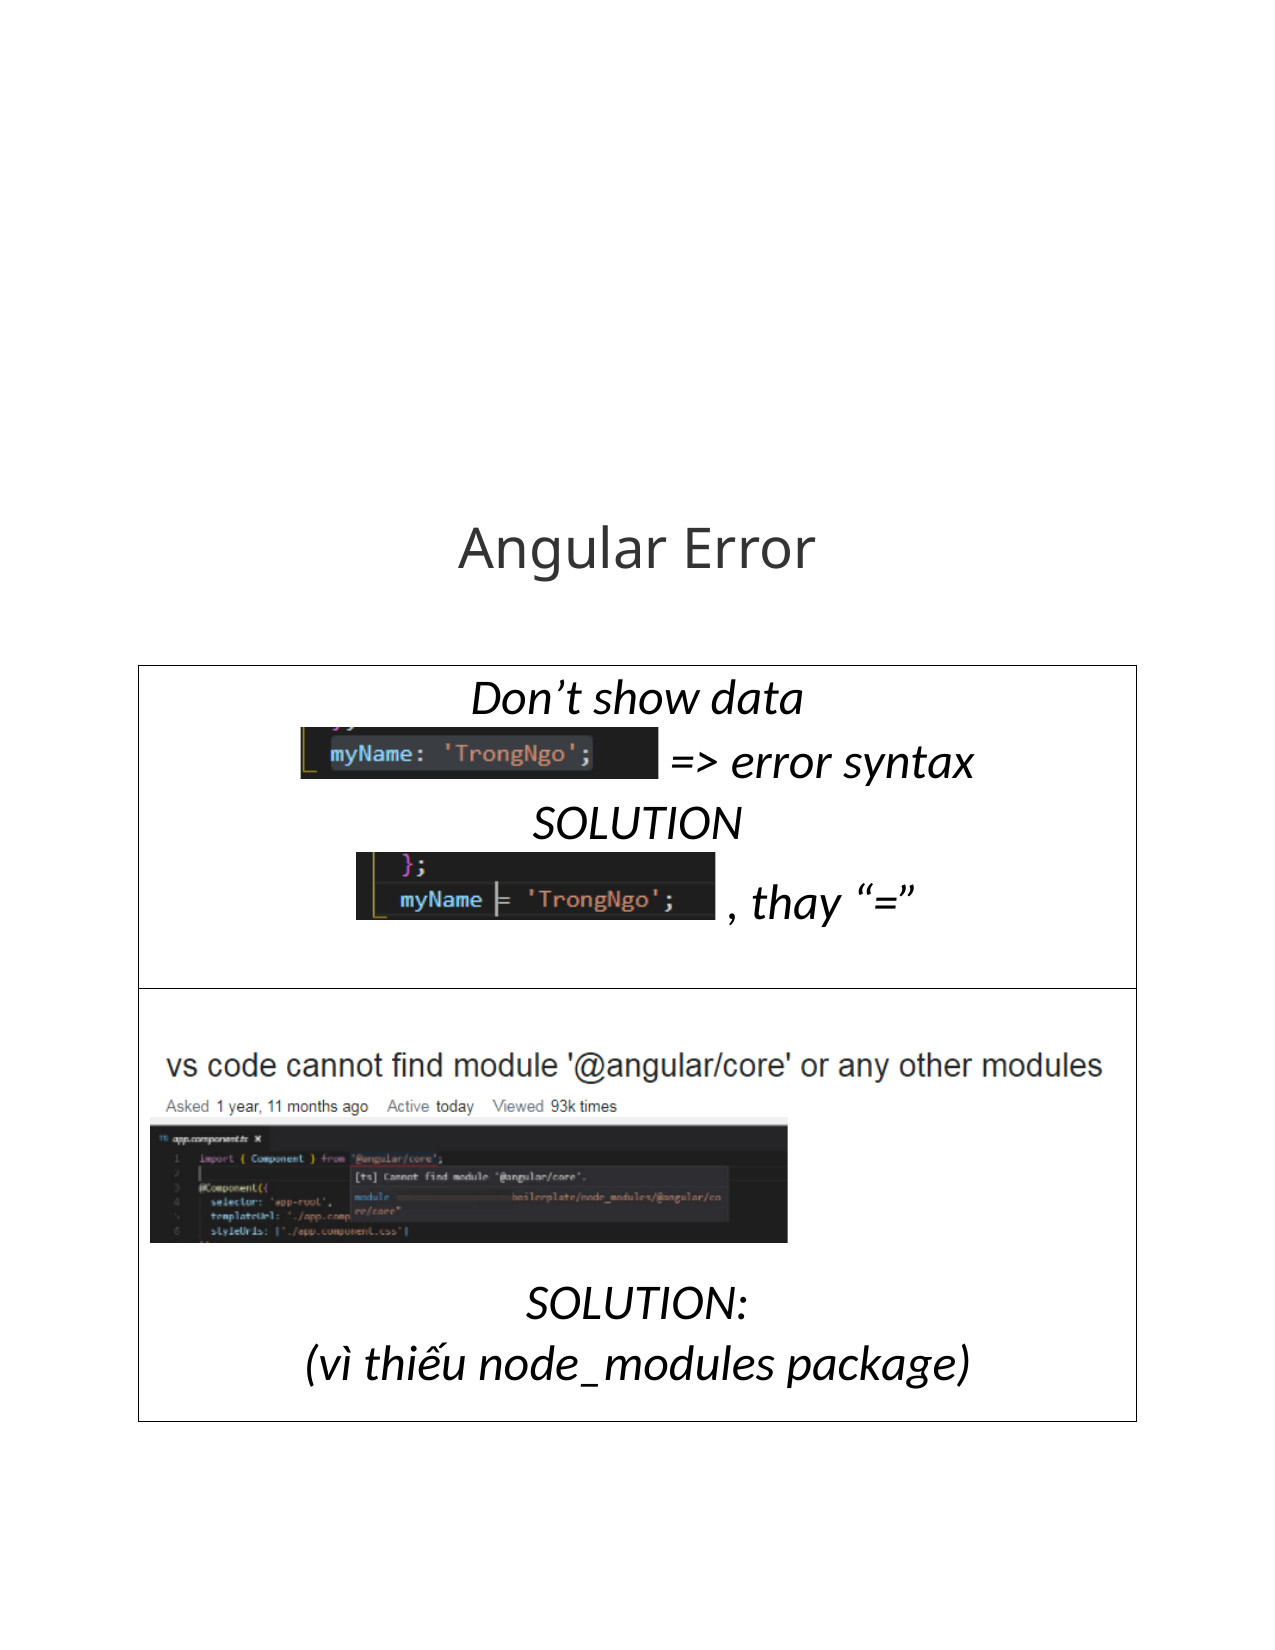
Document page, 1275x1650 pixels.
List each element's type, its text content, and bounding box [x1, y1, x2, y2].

text Angular Error [150, 508, 1125, 585]
picture [150, 1045, 1125, 1243]
table_header Don’t show data => error syntax SOLUTION , thay “=” [139, 666, 1136, 988]
picture [300, 727, 659, 779]
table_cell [139, 989, 1136, 1421]
picture [356, 852, 716, 920]
